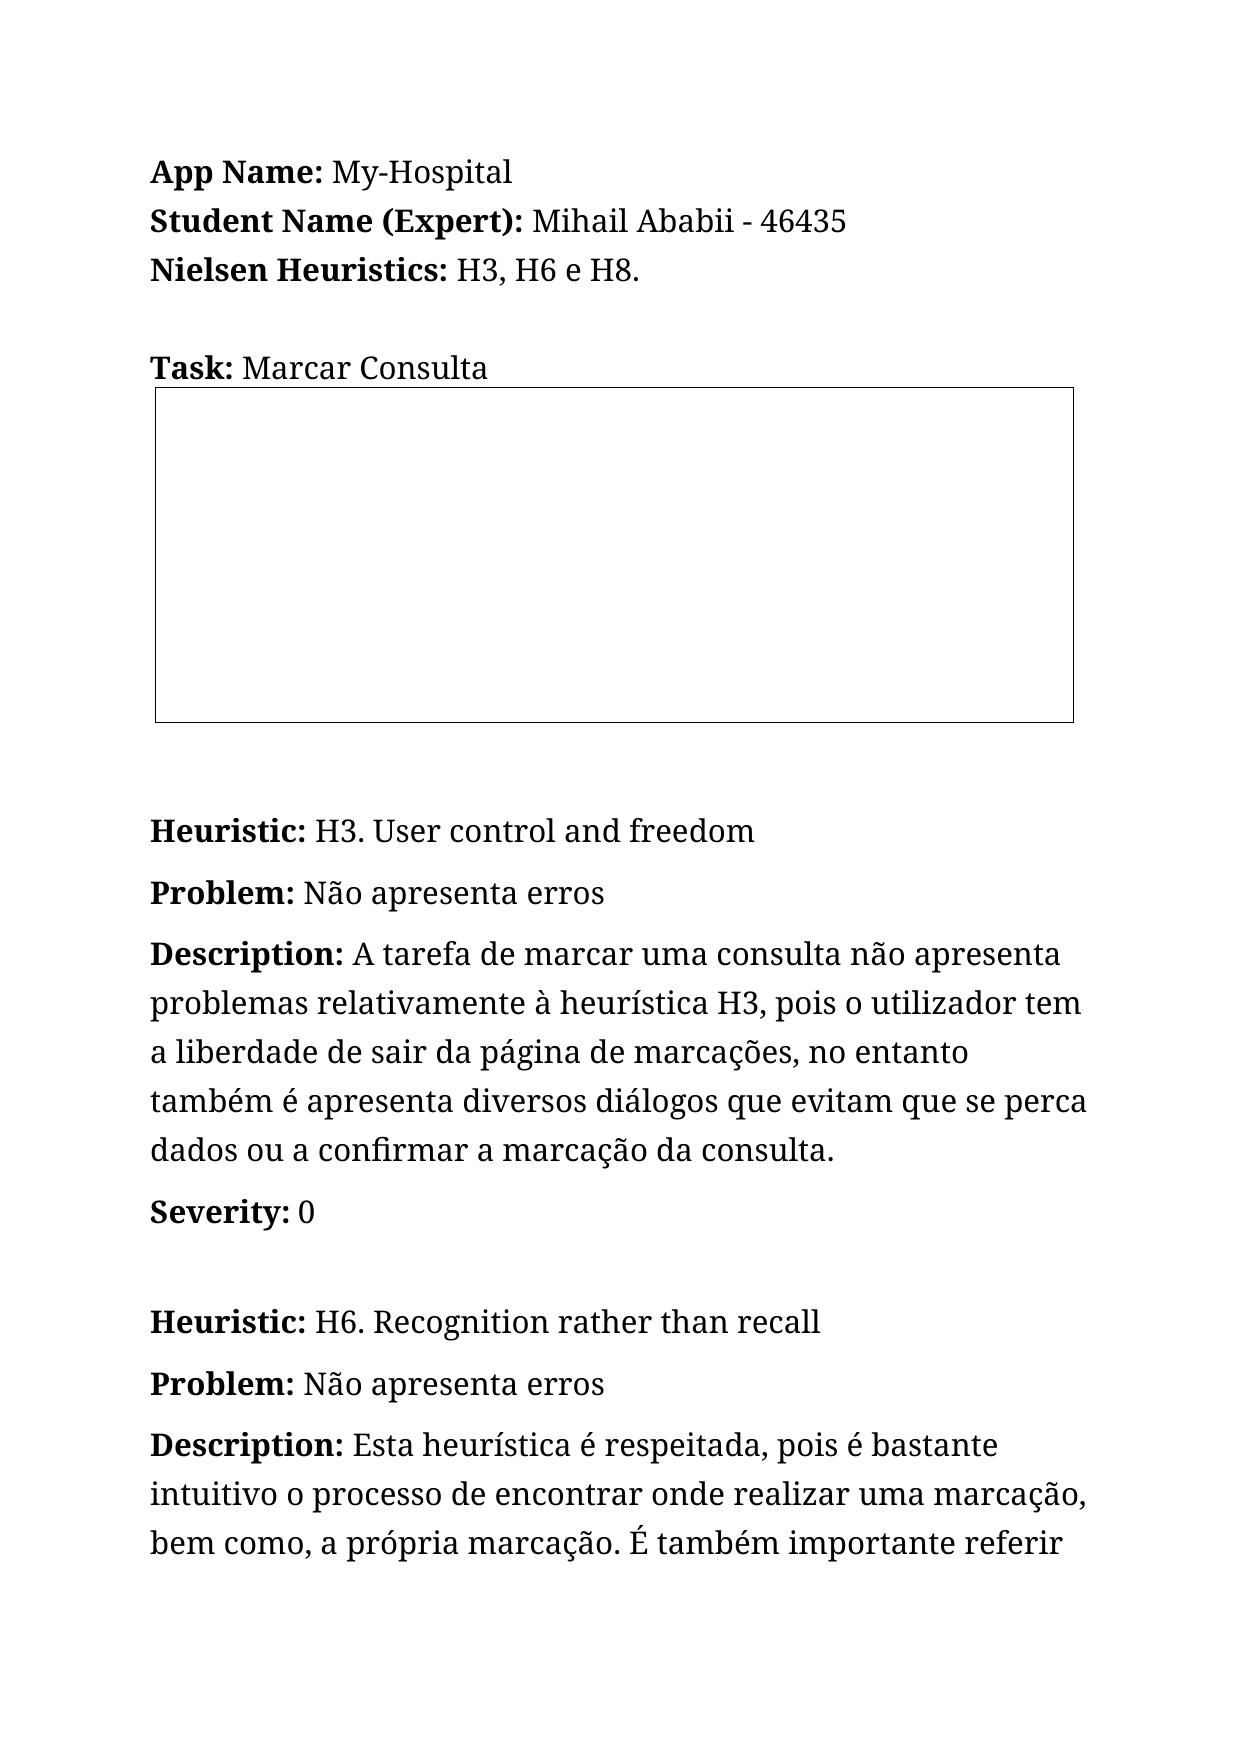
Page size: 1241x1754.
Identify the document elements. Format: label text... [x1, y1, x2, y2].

text Heuristic: H6. Recognition rather than recall [150, 1300, 1090, 1343]
text Student Name (Expert): Mihail Ababii - 46435 [150, 199, 1090, 242]
text Nielsen Heuristics: H3, H6 e H8. [150, 248, 1090, 291]
text Problem: Não apresenta erros [150, 871, 1090, 913]
text Heuristic: H3. User control and freedom [150, 809, 1090, 852]
text Task: Marcar Consulta [150, 346, 1090, 388]
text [150, 1423, 1090, 1563]
text Description: A tarefa de marcar uma consulta não apresenta problemas relativamente à heurística H3, pois o utilizador tem a liberdade de sair da página de marcações, no entanto também é apresenta diversos diálogos que evitam que se perca dados ou a confirmar a marcação da consulta. [150, 932, 1090, 1171]
text Problem: Não apresenta erros [150, 1361, 1090, 1404]
text App Name: My-Hospital [150, 150, 1090, 193]
text Severity: 0 [150, 1189, 1090, 1232]
